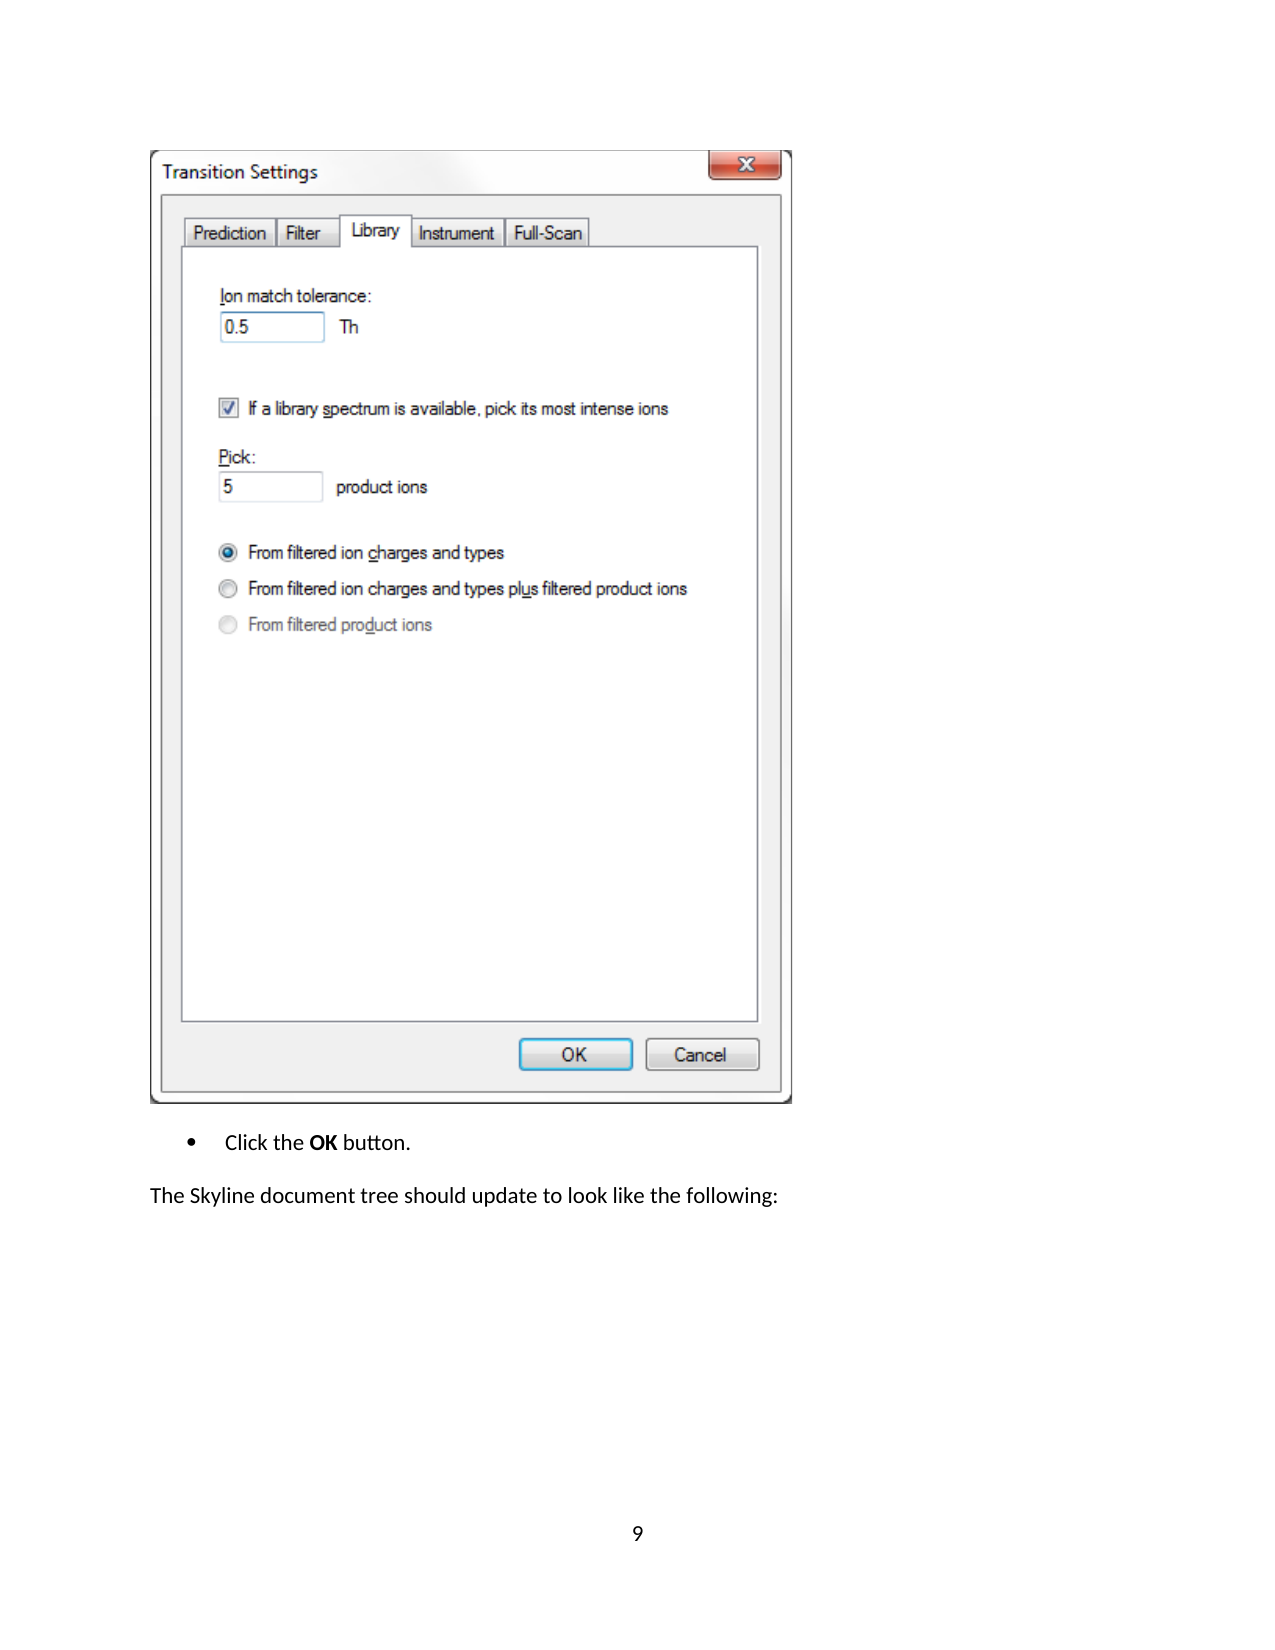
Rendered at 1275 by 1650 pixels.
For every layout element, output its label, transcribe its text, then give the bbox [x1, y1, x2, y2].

picture [150, 150, 793, 1104]
list Click the OK button. [187, 1128, 1125, 1156]
text The Skyline document tree should update to look like the following: [150, 1181, 1125, 1209]
